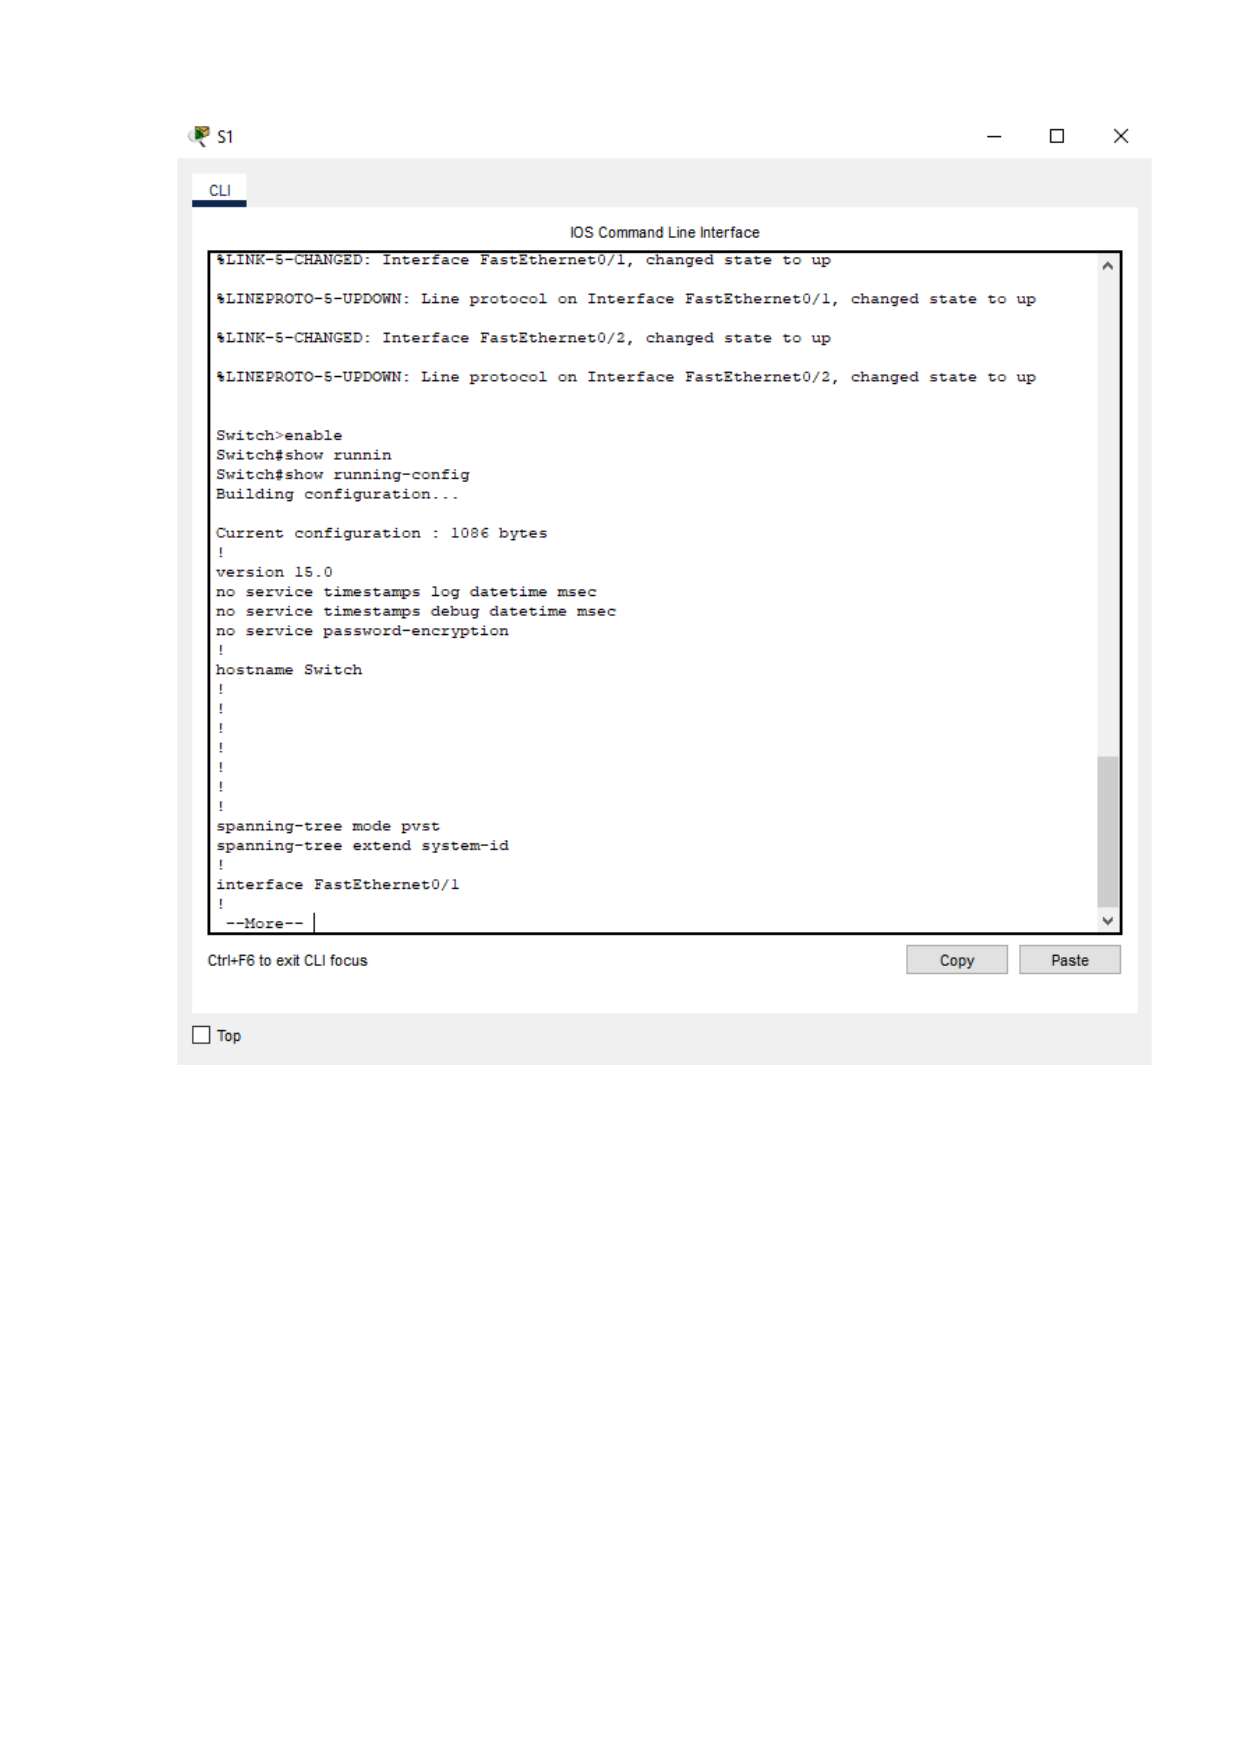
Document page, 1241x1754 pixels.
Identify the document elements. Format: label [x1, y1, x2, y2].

picture [177, 118, 1152, 1065]
